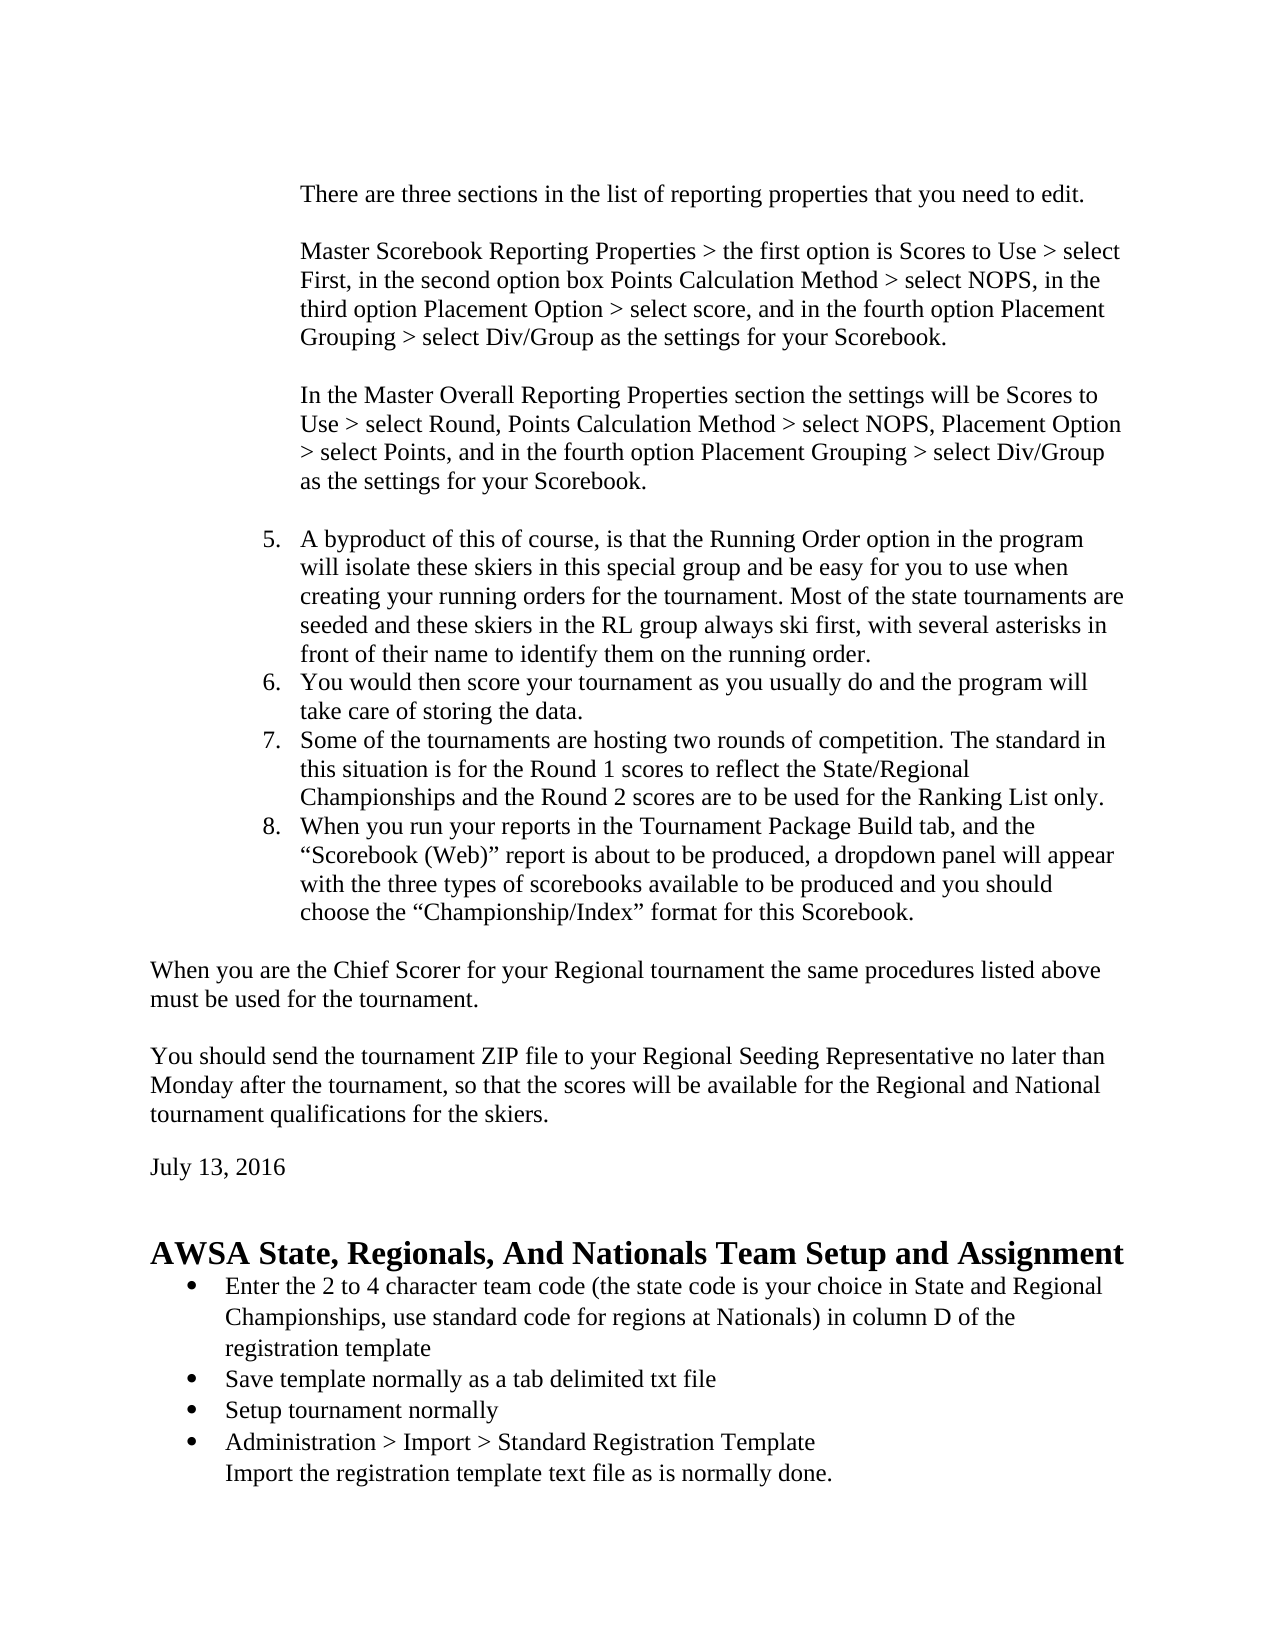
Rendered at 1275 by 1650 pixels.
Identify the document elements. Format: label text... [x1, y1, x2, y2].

text There are three sections in the list of reporting properties that you need to edit. [300, 179, 1125, 207]
list Save template normally as a tab delimited txt file [187, 1364, 1125, 1393]
list You would then score your tournament as you usually do and the program will take care of storing the data. [262, 667, 1125, 725]
text When you are the Chief Scorer for your Regional tournament the same procedures listed above must be used for the tournament. [150, 955, 1125, 1012]
text July 13, 2016 [150, 1152, 1125, 1180]
list Enter the 2 to 4 character team code (the state code is your choice in State and Regional Championships, use standard code for regions at Nationals) in column D of the registration template [187, 1271, 1125, 1362]
text You should send the tournament ZIP file to your Regional Seeding Representative no later than Monday after the tournament, so that the scores will be available for the Regional and National tournament qualifications for the skiers. [150, 1041, 1125, 1127]
text In the Master Overall Reporting Properties section the settings will be Scores to Use > select Round, Points Calculation Method > select NOPS, Placement Option > select Points, and in the fourth option Placement Grouping > select Div/Group as the settings for your Scorebook. [300, 380, 1125, 495]
list When you run your reports in the Tournament Package Build tab, and the “Scorebook (Web)” report is about to be produced, a dropdown panel will appear with the three types of scorebooks available to be produced and you should choose the “Championship/Index” format for this Scorebook. [262, 811, 1125, 926]
subtitle AWSA State, Regionals, And Nationals Team Setup and Assignment [150, 1233, 1125, 1271]
text Master Scorebook Reporting Properties > the first option is Scores to Use > select First, in the second option box Points Calculation Method > select NOPS, in the third option Placement Option > select score, and in the fourth option Placement Grouping > select Div/Group as the settings for your Scorebook. [300, 236, 1125, 351]
list Setup tournament normally [187, 1396, 1125, 1424]
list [187, 1427, 1125, 1486]
list Some of the tournaments are hosting two rounds of competition. The standard in this situation is for the Round 1 scores to reflect the State/Regional Championships and the Round 2 scores are to be used for the Ranking List only. [262, 725, 1125, 811]
list A byproduct of this of course, is that the Running Order option in the program will isolate these skiers in this special group and be easy for you to use when creating your running orders for the tournament. Most of the state tournaments are seeded and these skiers in the RL group always ski first, with several asterisks in front of their name to identify them on the running order. [262, 524, 1125, 667]
